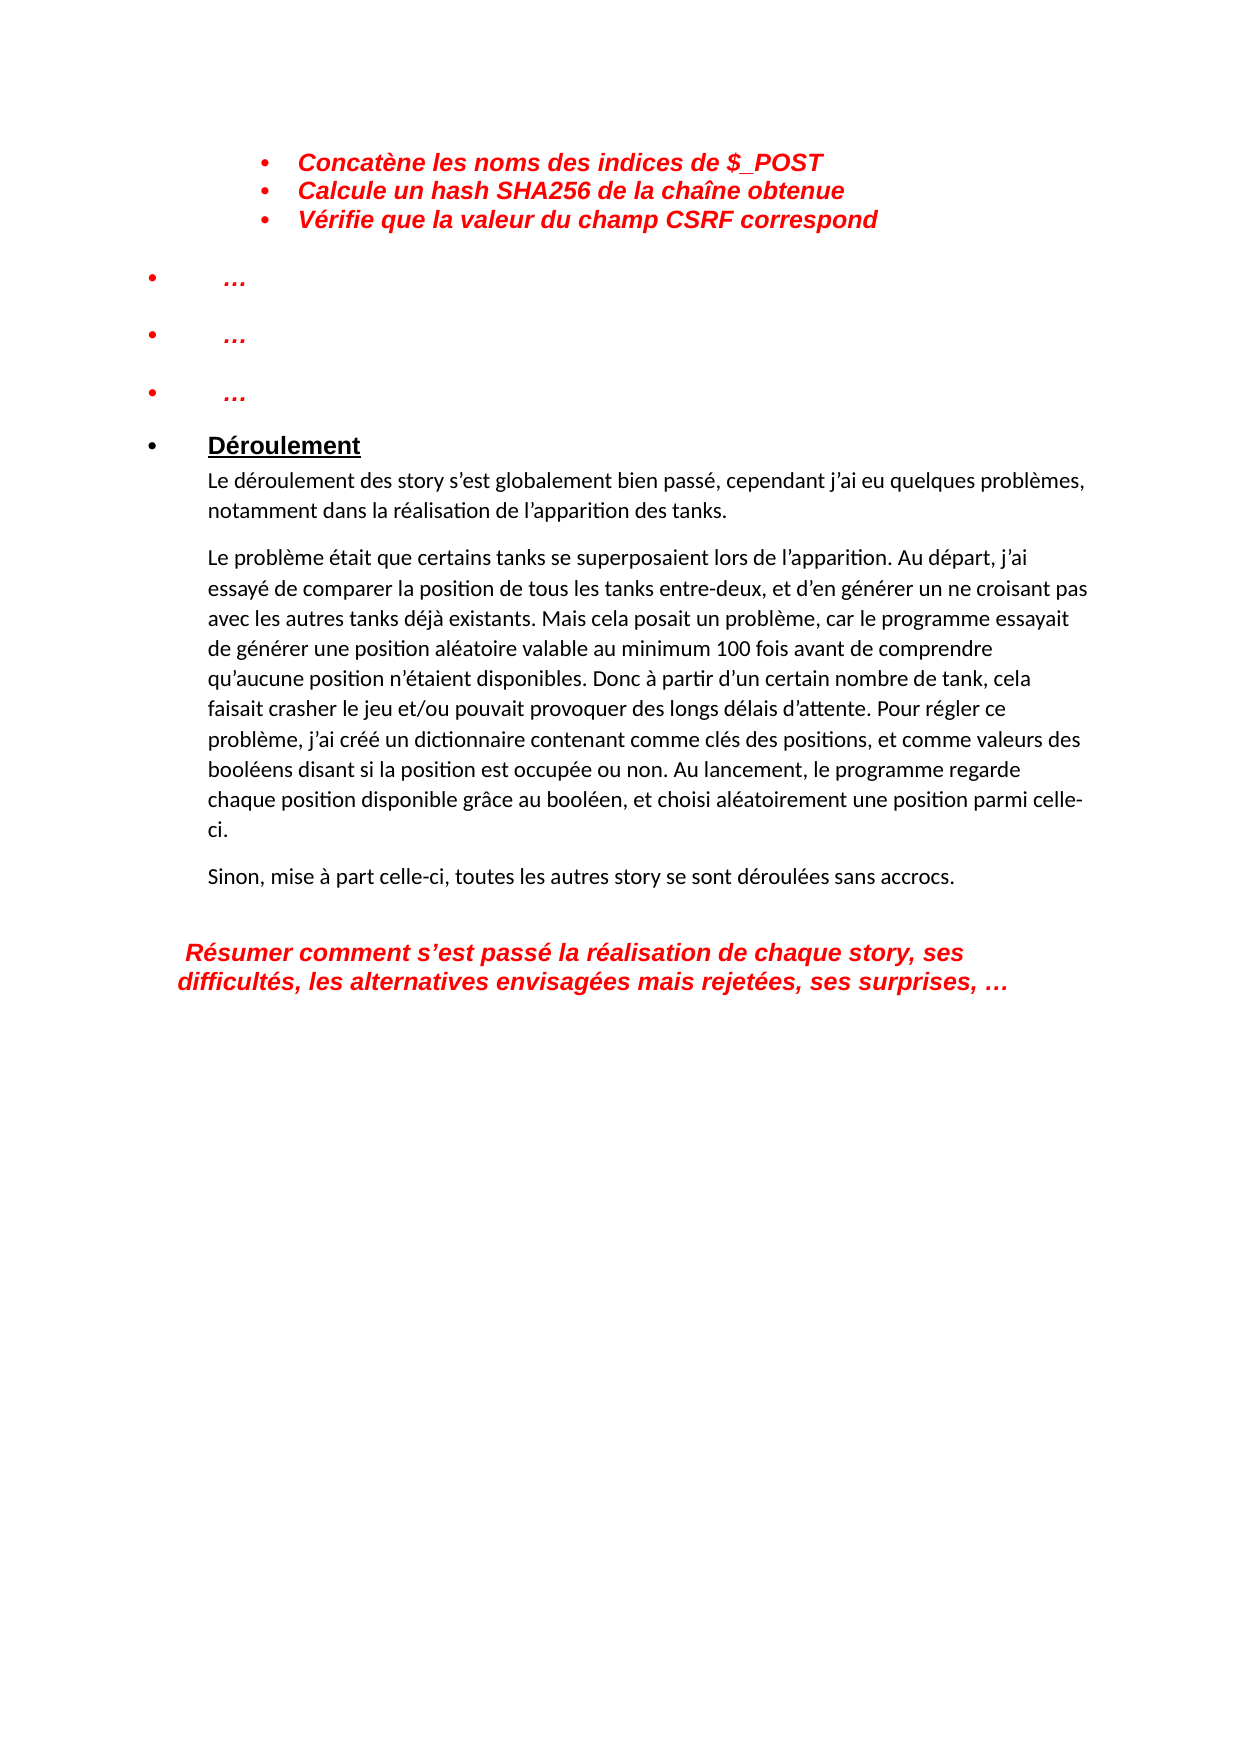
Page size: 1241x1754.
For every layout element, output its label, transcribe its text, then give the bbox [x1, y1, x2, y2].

list Calcule un hash SHA256 de la chaîne obtenue [260, 176, 1093, 205]
list … [148, 320, 1093, 349]
list … [148, 263, 1093, 291]
text Le problème était que certains tanks se superposaient lors de l’apparition. Au départ, j’ai essayé de comparer la position de tous les tanks entre-deux, et d’en générer un ne croisant pas avec les autres tanks déjà existants. Mais cela posait un problème, car le programme essayait de générer une position aléatoire valable au minimum 100 fois avant de comprendre qu’aucune position n’étaient disponibles. Donc à partir d’un certain nombre de tank, cela faisait crasher le jeu et/ou pouvait provoquer des longs délais d’attente. Pour régler ce problème, j’ai créé un dictionnaire contenant comme clés des positions, et comme valeurs des booléens disant si la position est occupée ou non. Au lancement, le programme regarde chaque position disponible grâce au booléen, et choisi aléatoirement une position parmi celle-ci. [208, 543, 1093, 843]
list Vérifie que la valeur du champ CSRF correspond [260, 205, 1093, 234]
text Sinon, mise à part celle-ci, toutes les autres story se sont déroulées sans accrocs. [208, 862, 1093, 890]
text Résumer comment s’est passé la réalisation de chaque story, ses difficultés, les alternatives envisagées mais rejetées, ses surprises, … [177, 938, 1093, 995]
list Concatène les noms des indices de $_POST [260, 148, 1093, 176]
list … [148, 378, 1093, 406]
list Déroulement [148, 431, 1093, 460]
